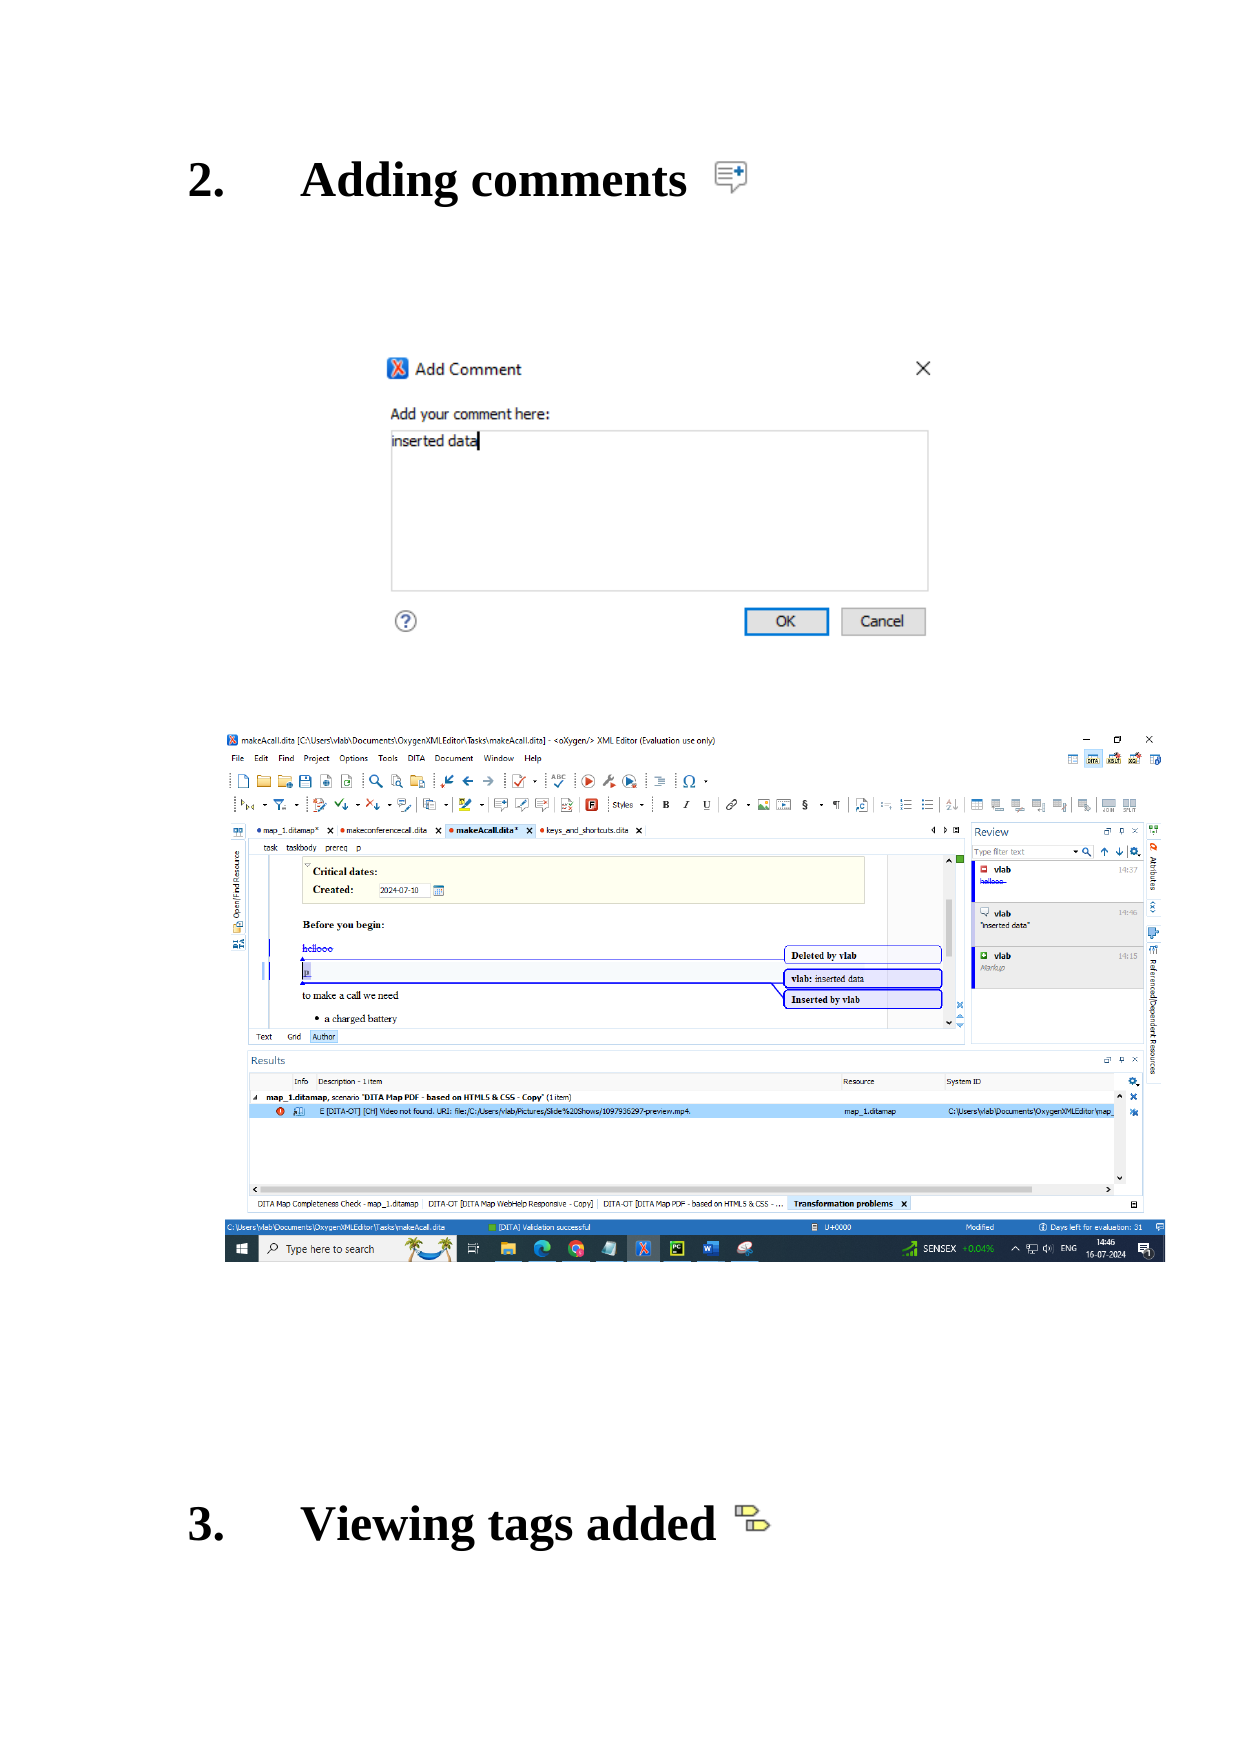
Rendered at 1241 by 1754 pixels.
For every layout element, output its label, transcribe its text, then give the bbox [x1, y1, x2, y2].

picture [225, 732, 1166, 1262]
subtitle Adding comments [187, 150, 1090, 207]
picture [712, 160, 752, 197]
picture [729, 1500, 781, 1541]
subtitle Viewing tags added [187, 1494, 1090, 1551]
picture [377, 355, 939, 646]
